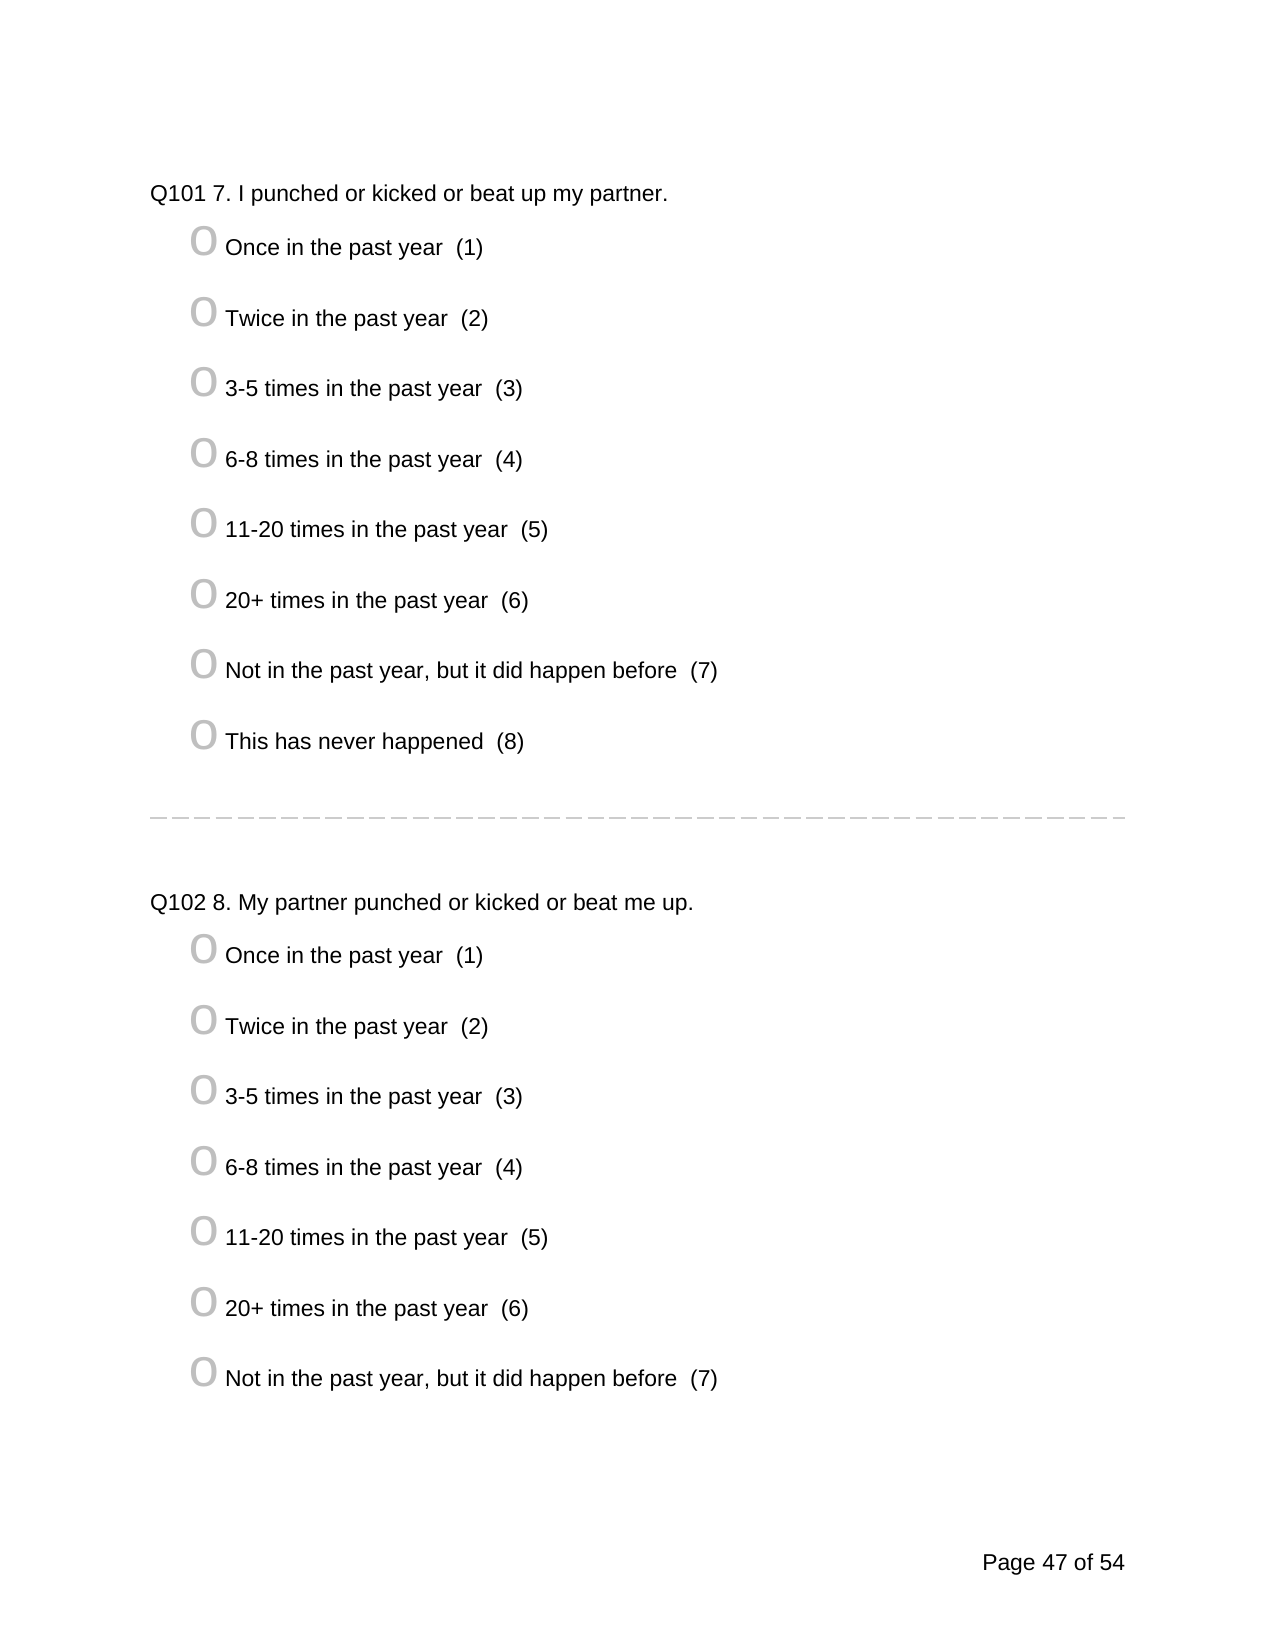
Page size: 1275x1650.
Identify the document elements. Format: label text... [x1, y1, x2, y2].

list 6-8 times in the past year (4) [187, 422, 1125, 483]
list Once in the past year (1) [187, 210, 1125, 272]
list 6-8 times in the past year (4) [187, 1130, 1125, 1192]
text Q101 7. I punched or kicked or beat up my partner. [150, 180, 1125, 207]
list Not in the past year, but it did happen before (7) [187, 633, 1125, 695]
list Twice in the past year (2) [187, 281, 1125, 342]
list 3-5 times in the past year (3) [187, 351, 1125, 413]
list Once in the past year (1) [187, 919, 1125, 980]
list 20+ times in the past year (6) [187, 563, 1125, 624]
text Q102 8. My partner punched or kicked or beat me up. [150, 888, 1125, 915]
list This has never happened (8) [187, 704, 1125, 765]
list 20+ times in the past year (6) [187, 1271, 1125, 1333]
list 3-5 times in the past year (3) [187, 1060, 1125, 1121]
list Not in the past year, but it did happen before (7) [187, 1342, 1125, 1403]
list 11-20 times in the past year (5) [187, 1201, 1125, 1262]
list 11-20 times in the past year (5) [187, 492, 1125, 554]
list Twice in the past year (2) [187, 989, 1125, 1051]
